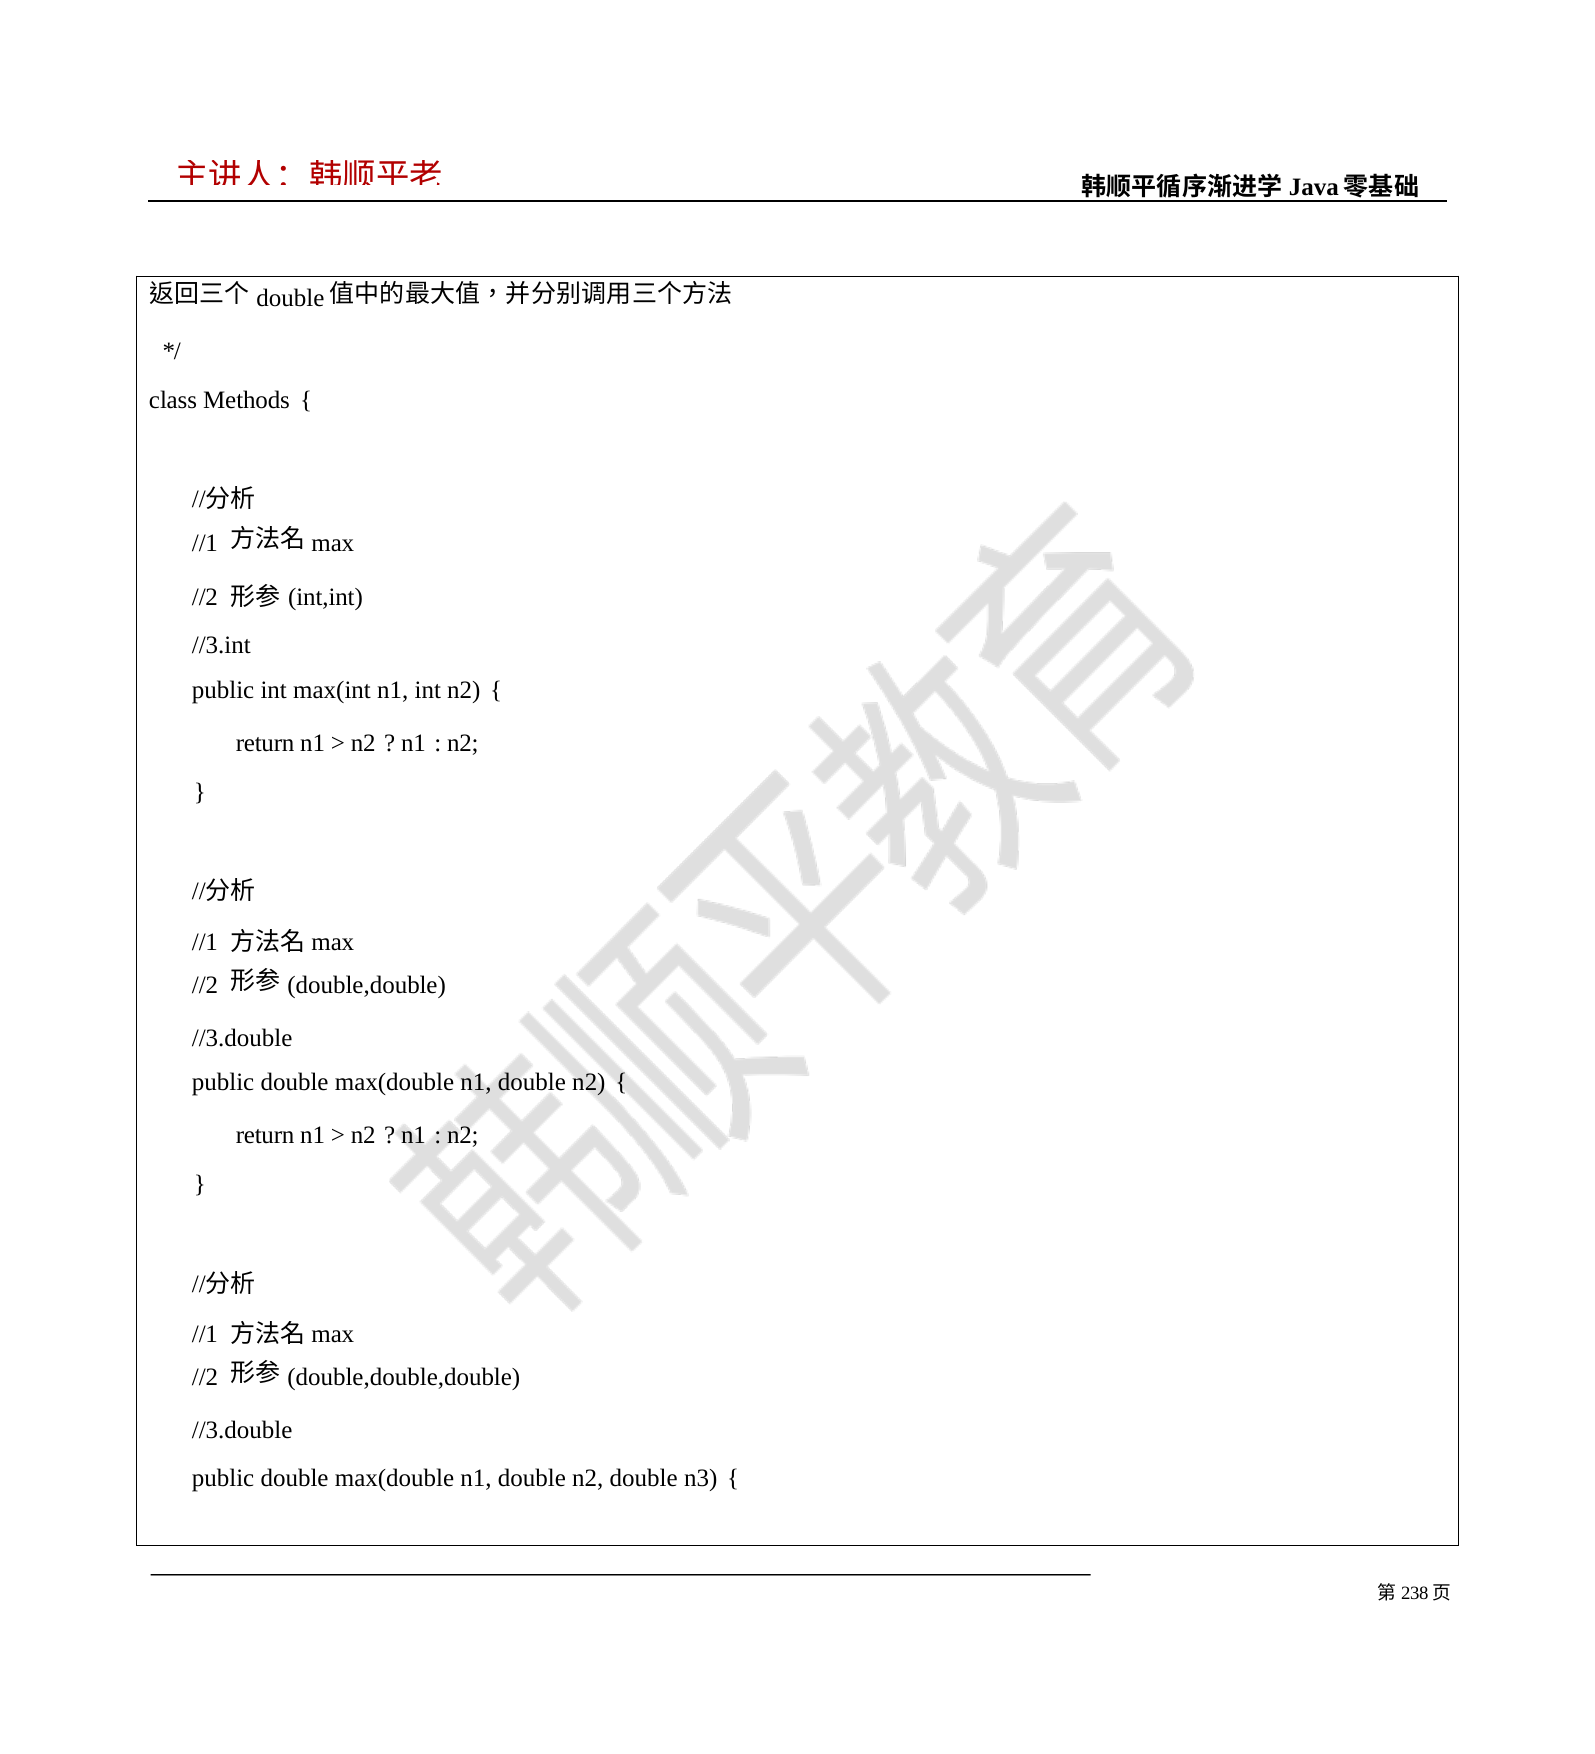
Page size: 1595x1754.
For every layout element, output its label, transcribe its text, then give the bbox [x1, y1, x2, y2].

table_header 返回三个 double值中的最大值，并分别调用三个方法 */ class Methods { //分析 //1 方法名 max //2 形参 (int,int) //3.int public int max(int n1, int n2) { return n1 > n2 ? n1 : n2; } //分析 //1 方法名 max //2 形参 (double,double) //3.double public double max(double n1, double n2) { return n1 > n2 ? n1 : n2; } //分析 //1 方法名 max //2 形参 (double,double,double) //3.double public double max(double n1, double n2, double n3) { [137, 277, 1458, 1545]
picture [150, 1574, 1091, 1578]
